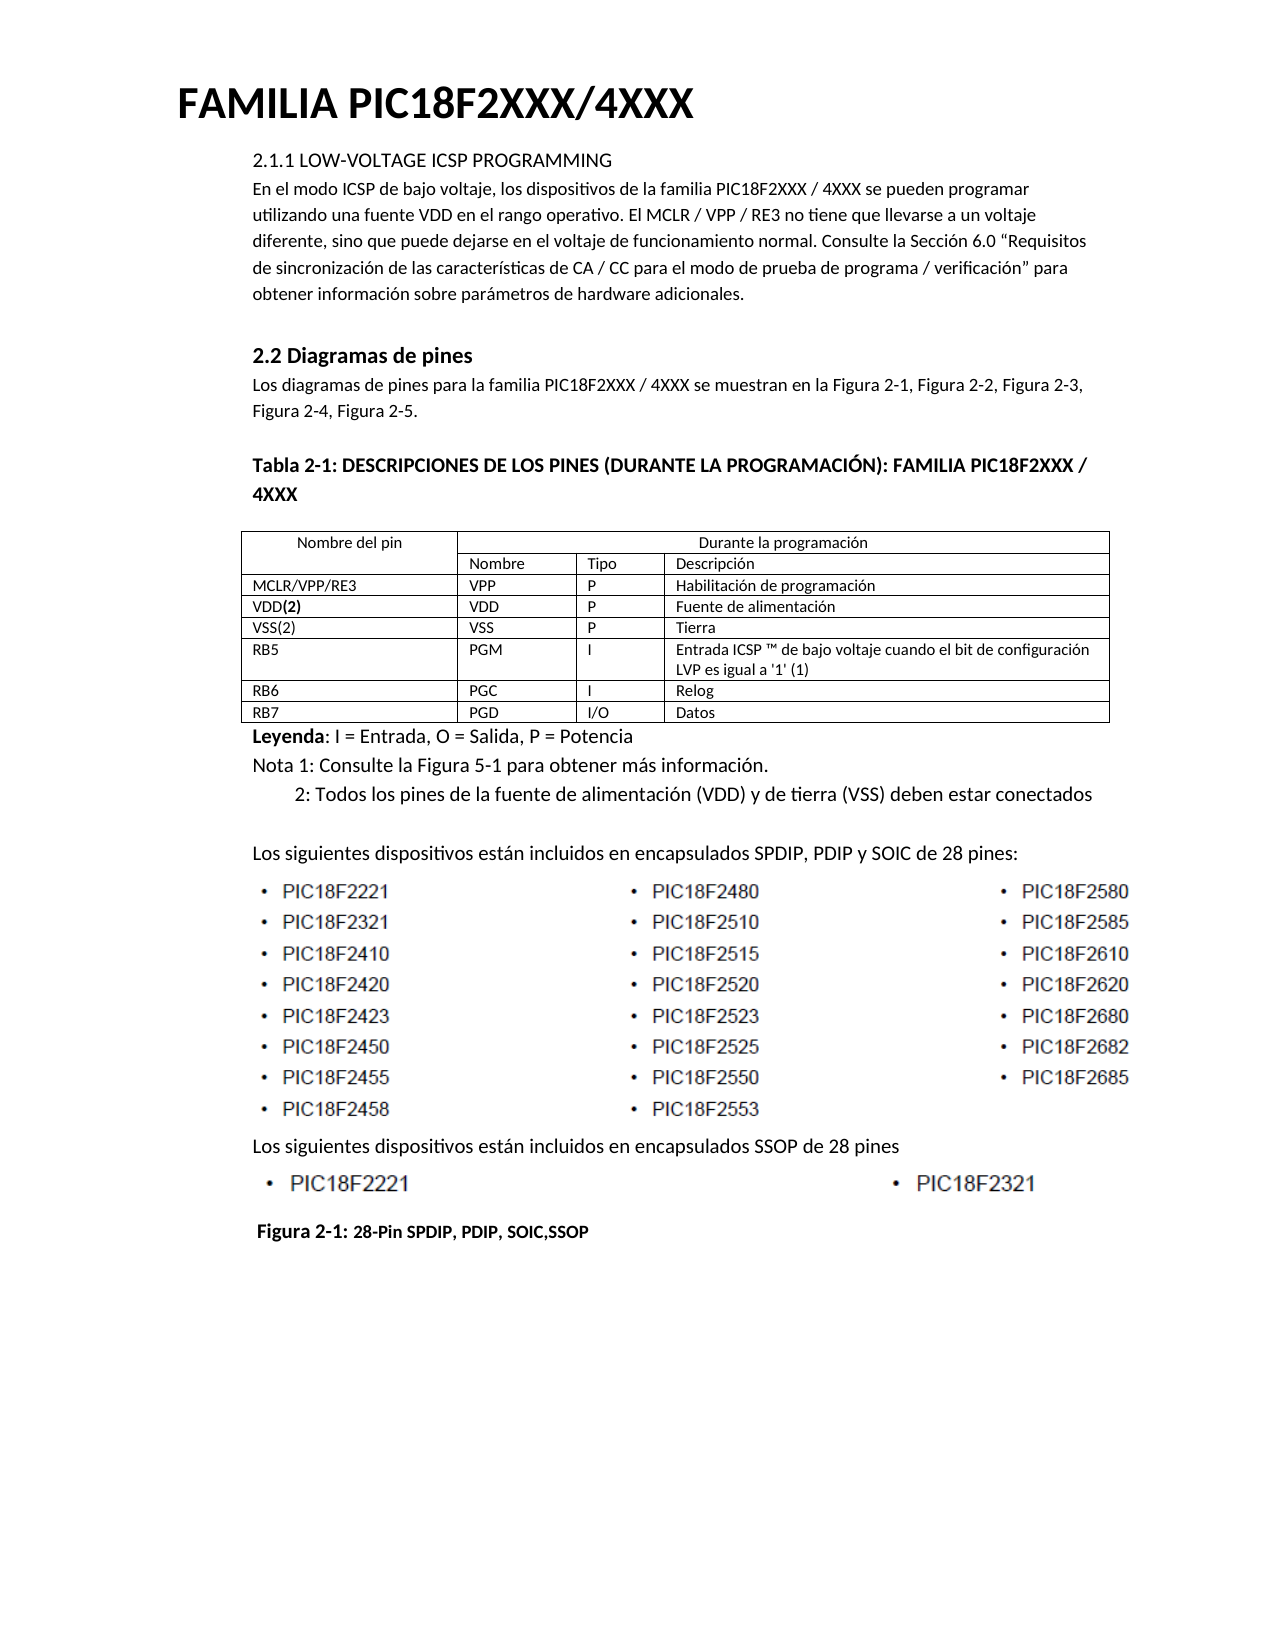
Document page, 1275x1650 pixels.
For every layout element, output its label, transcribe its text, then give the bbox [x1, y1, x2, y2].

table_cell Tierra [665, 618, 1109, 638]
table_cell Fuente de alimentación [665, 596, 1109, 617]
list En el modo ICSP de bajo voltaje, los dispositivos de la familia PIC18F2XXX / 4XXX se pueden programar utilizando una fuente VDD en el rango operativo. El MCLR / VPP / RE3 no tiene que llevarse a un voltaje diferente, sino que puede dejarse en el voltaje de funcionamiento normal. Consulte la Sección 6.0 “Requisitos de sincronización de las características de CA / CC para el modo de prueba de programa / verificación” para obtener información sobre parámetros de hardware adicionales. [252, 177, 1098, 305]
table_cell Tipo [577, 554, 664, 574]
list Los diagramas de pines para la familia PIC18F2XXX / 4XXX se muestran en la Figura 2-1, Figura 2-2, Figura 2-3, Figura 2-4, Figura 2-5. [252, 373, 1098, 422]
table_cell VDD(2) [242, 596, 457, 617]
list 2.2 Diagramas de pines [252, 341, 1098, 369]
table_header Durante la programación [458, 532, 1109, 552]
table_cell P [577, 575, 664, 595]
list Los siguientes dispositivos están incluidos en encapsulados SPDIP, PDIP y SOIC de 28 pines: [252, 840, 1098, 865]
list Leyenda: I = Entrada, O = Salida, P = Potencia [252, 723, 1098, 749]
table_cell RB7 [242, 702, 457, 722]
table_cell Nombre [458, 554, 576, 574]
table_header Nombre del pin [242, 532, 457, 574]
table_cell RB5 [242, 639, 457, 679]
table_cell Datos [665, 702, 1109, 722]
table_cell PGD [458, 702, 576, 722]
table_cell I [577, 639, 664, 679]
table_cell P [577, 596, 664, 617]
table_cell PGM [458, 639, 576, 679]
table_cell I [577, 681, 664, 701]
table_cell P [577, 618, 664, 638]
table_cell Entrada ICSP ™ de bajo voltaje cuando el bit de configuración LVP es igual a '1' (1) [665, 639, 1109, 679]
list Nota 1: Consulte la Figura 5-1 para obtener más información. [252, 752, 1098, 778]
list 2: Todos los pines de la fuente de alimentación (VDD) y de tierra (VSS) deben estar conectados [252, 782, 1098, 807]
table_cell RB6 [242, 681, 457, 701]
table_cell Descripción [665, 554, 1109, 574]
table_cell PGC [458, 681, 576, 701]
list 2.1.1 LOW-VOLTAGE ICSP PROGRAMMING [252, 148, 1098, 173]
list Los siguientes dispositivos están incluidos en encapsulados SSOP de 28 pines [252, 1133, 1098, 1159]
table_cell VSS(2) [242, 618, 457, 638]
picture [252, 1162, 1173, 1214]
table_cell Relog [665, 681, 1109, 701]
table_cell MCLR/VPP/RE3 [242, 575, 457, 595]
table_cell VSS [458, 618, 576, 638]
table_cell I/O [577, 702, 664, 722]
table_cell VDD [458, 596, 576, 617]
table_cell Habilitación de programación [665, 575, 1109, 595]
picture [252, 869, 1173, 1129]
list Tabla 2-1: DESCRIPCIONES DE LOS PINES (DURANTE LA PROGRAMACIÓN): FAMILIA PIC18F2XXX / 4XXX [252, 452, 1098, 507]
table_cell VPP [458, 575, 576, 595]
list Figura 2-1: 28-Pin SPDIP, PDIP, SOIC,SSOP [252, 1218, 1098, 1243]
